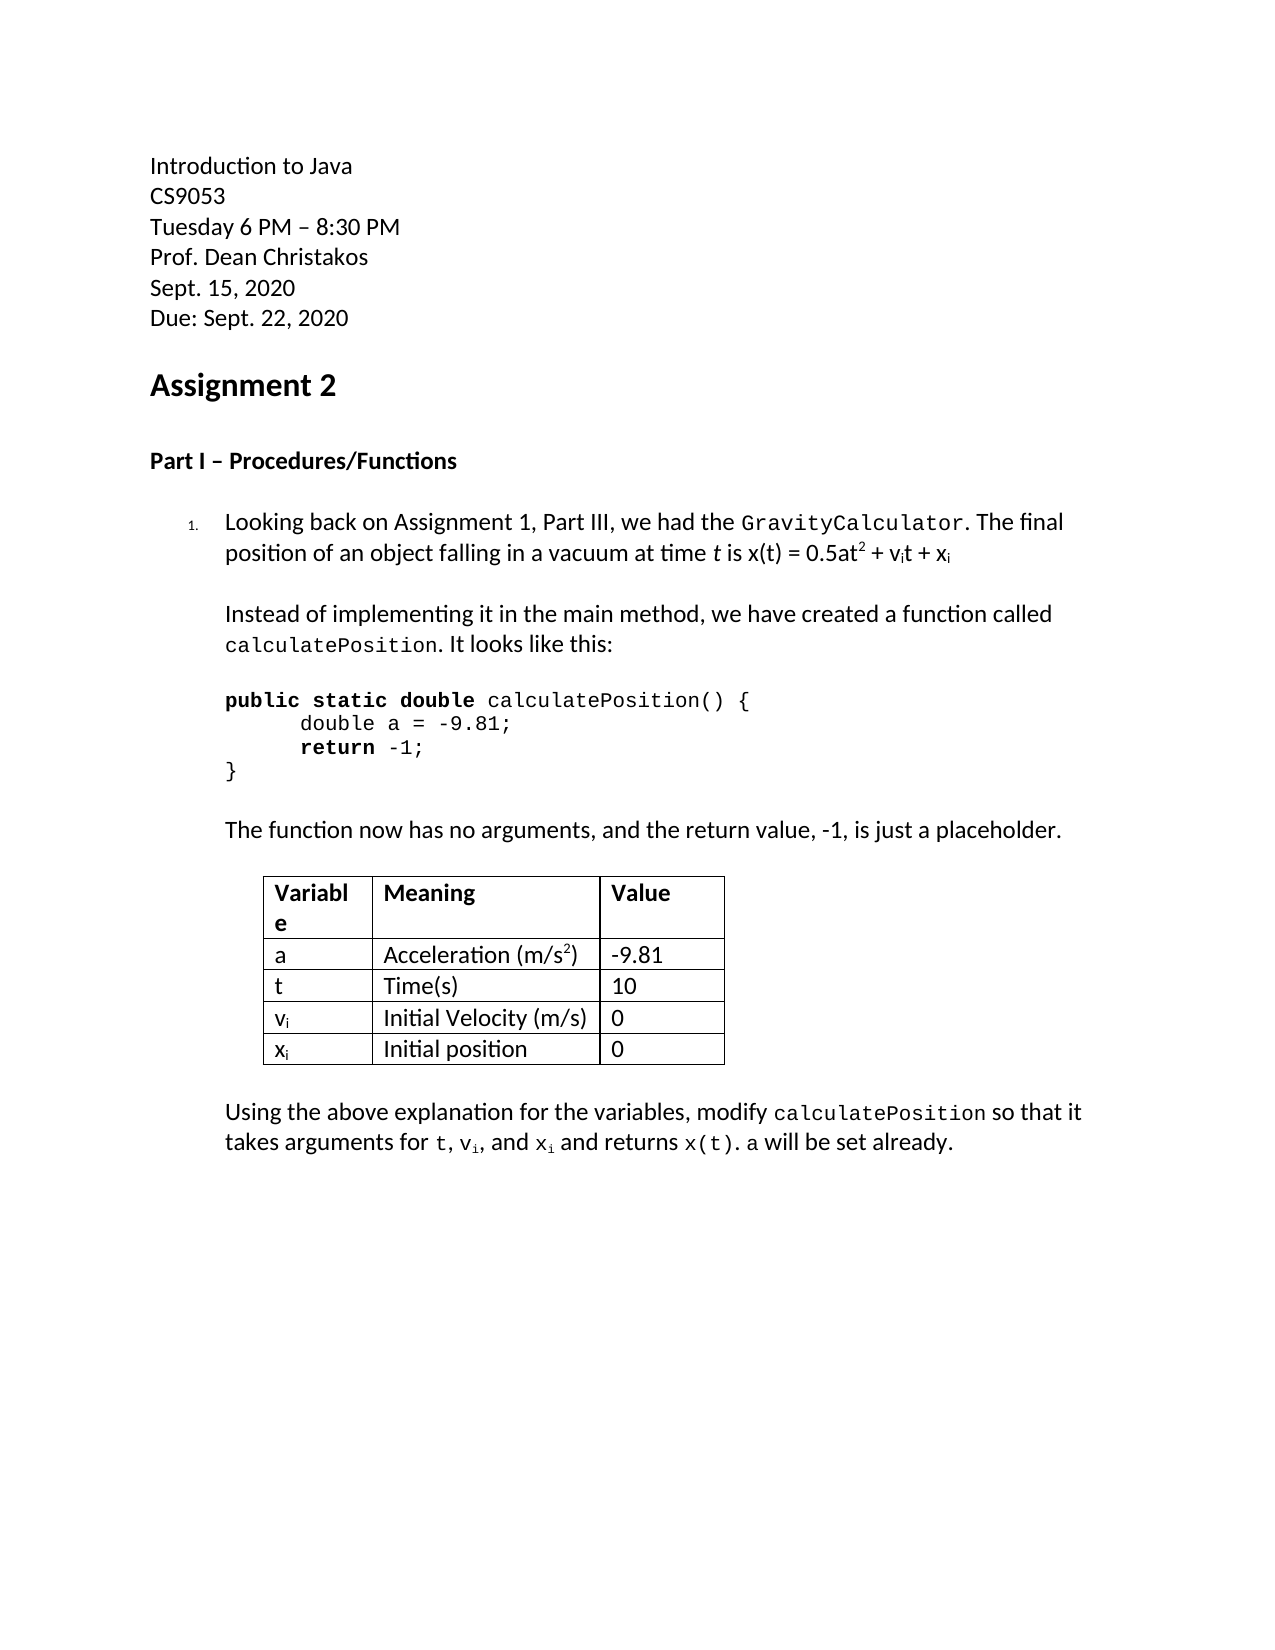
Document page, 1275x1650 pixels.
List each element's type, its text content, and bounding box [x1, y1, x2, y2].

table_header Variable [264, 877, 372, 938]
list Using the above explanation for the variables, modify calculatePosition so that it takes arguments for t, vi, and xi and returns x(t). a will be set already. [225, 1096, 1125, 1157]
text Tuesday 6 PM – 8:30 PM [150, 211, 1125, 242]
table_cell Time(s) [373, 970, 599, 1001]
table_cell Acceleration (m/s2) [373, 939, 599, 969]
list The function now has no arguments, and the return value, -1, is just a placeholder. [225, 815, 1125, 845]
table_cell 0 [601, 1002, 724, 1032]
text Prof. Dean Christakos [150, 242, 1125, 272]
table_cell vi [264, 1002, 372, 1032]
table_cell xi [264, 1034, 372, 1064]
table_header Value [601, 877, 724, 938]
table_cell 0 [601, 1034, 724, 1064]
text public static double calculatePosition() { [150, 689, 1125, 713]
table_header Meaning [373, 877, 599, 938]
text Introduction to Java [150, 150, 1125, 181]
text Due: Sept. 22, 2020 [150, 303, 1125, 333]
table_cell -9.81 [601, 939, 724, 969]
table_cell 10 [601, 970, 724, 1001]
text double a = -9.81; [150, 713, 1125, 737]
text Assignment 2 [150, 364, 1125, 404]
text CS9053 [150, 181, 1125, 211]
list } [225, 761, 1125, 784]
list Instead of implementing it in the main method, we have created a function called calculatePosition. It looks like this: [225, 598, 1125, 659]
table_cell a [264, 939, 372, 969]
list Looking back on Assignment 1, Part III, we had the GravityCalculator. The final position of an object falling in a vacuum at time t is x(t) = 0.5at2 + vit + xi [187, 506, 1125, 567]
text return -1; [150, 737, 1125, 761]
table_cell Initial position [373, 1034, 599, 1064]
text Sept. 15, 2020 [150, 272, 1125, 303]
text Part I – Procedures/Functions [150, 445, 1125, 476]
table_cell Initial Velocity (m/s) [373, 1002, 599, 1032]
table_cell t [264, 970, 372, 1001]
